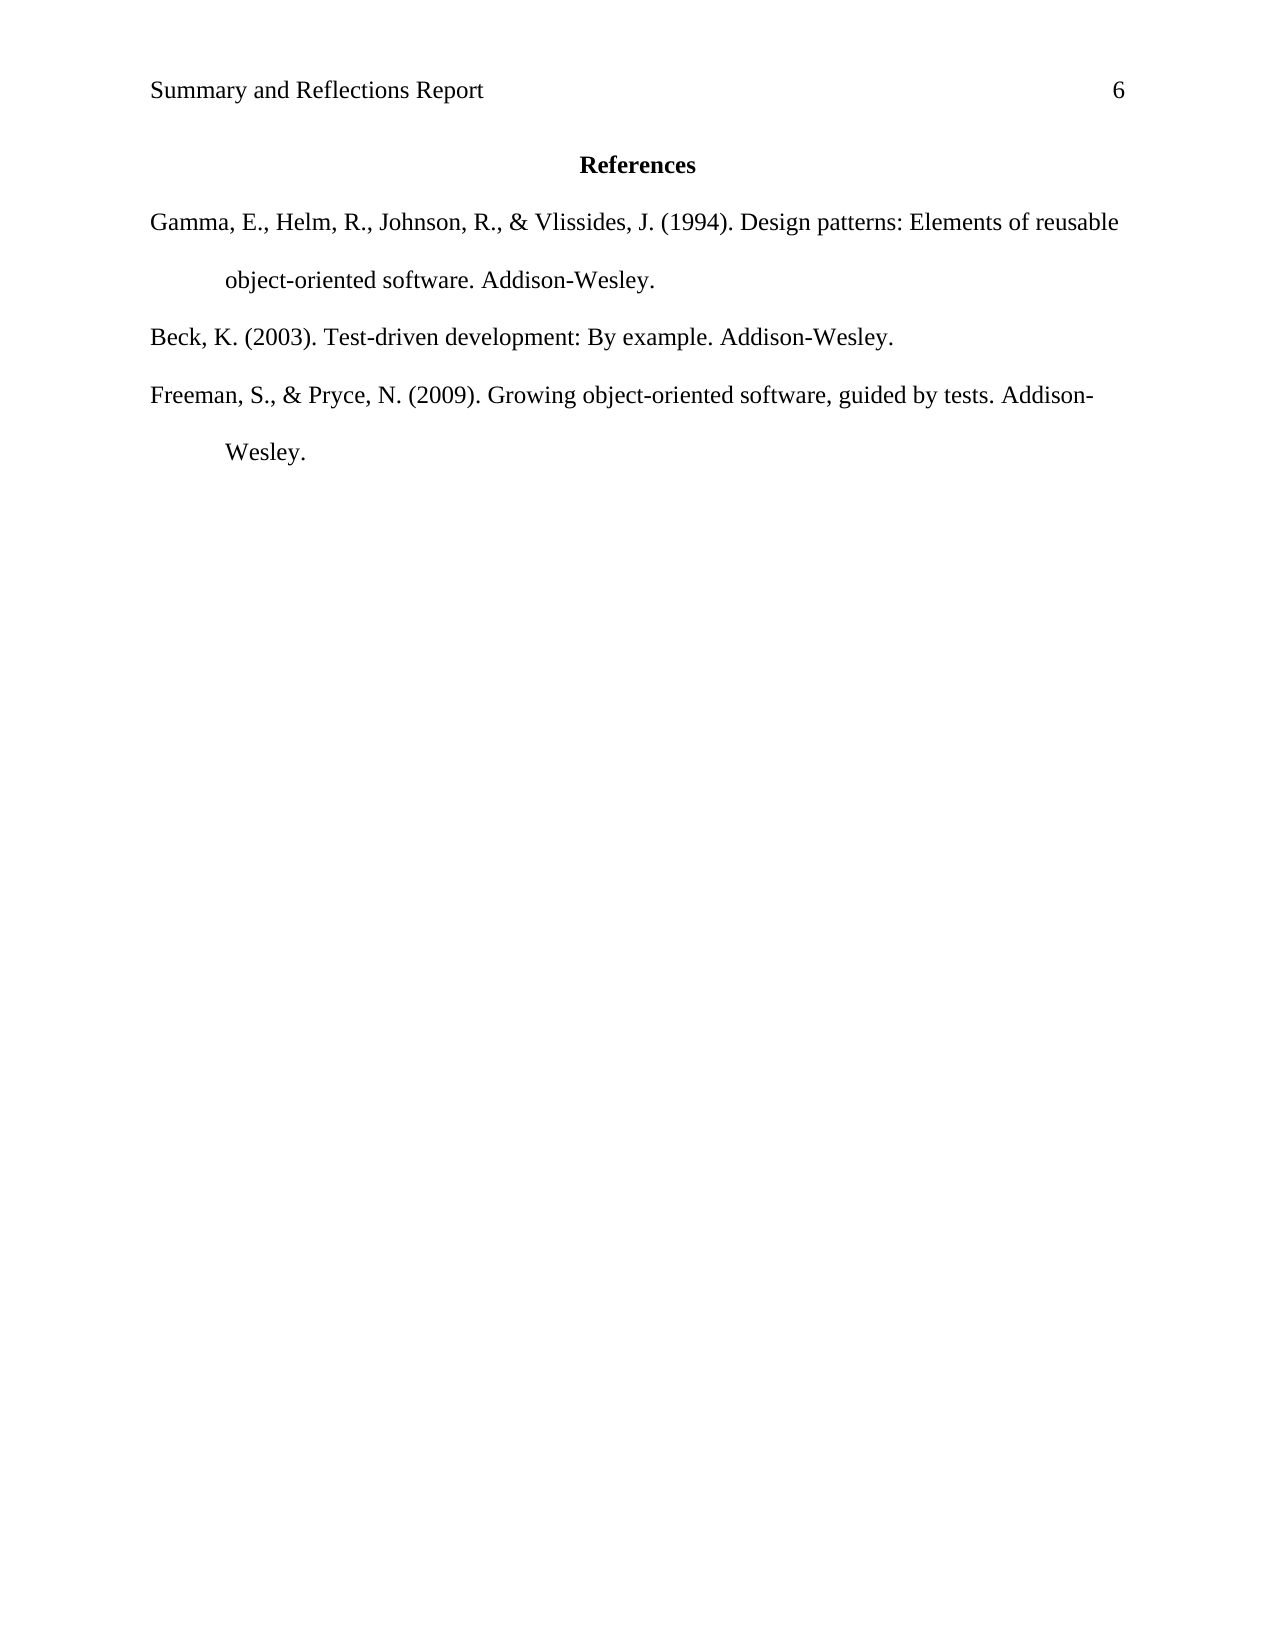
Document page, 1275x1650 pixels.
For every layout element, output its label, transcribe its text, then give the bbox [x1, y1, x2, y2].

subtitle References [150, 150, 1125, 179]
text Freeman, S., & Pryce, N. (2009). Growing object-oriented software, guided by tests. Addison-Wesley. [150, 380, 1125, 466]
text Beck, K. (2003). Test-driven development: By example. Addison-Wesley. [150, 322, 1125, 351]
text Gamma, E., Helm, R., Johnson, R., & Vlissides, J. (1994). Design patterns: Elements of reusable object-oriented software. Addison-Wesley. [150, 207, 1125, 294]
